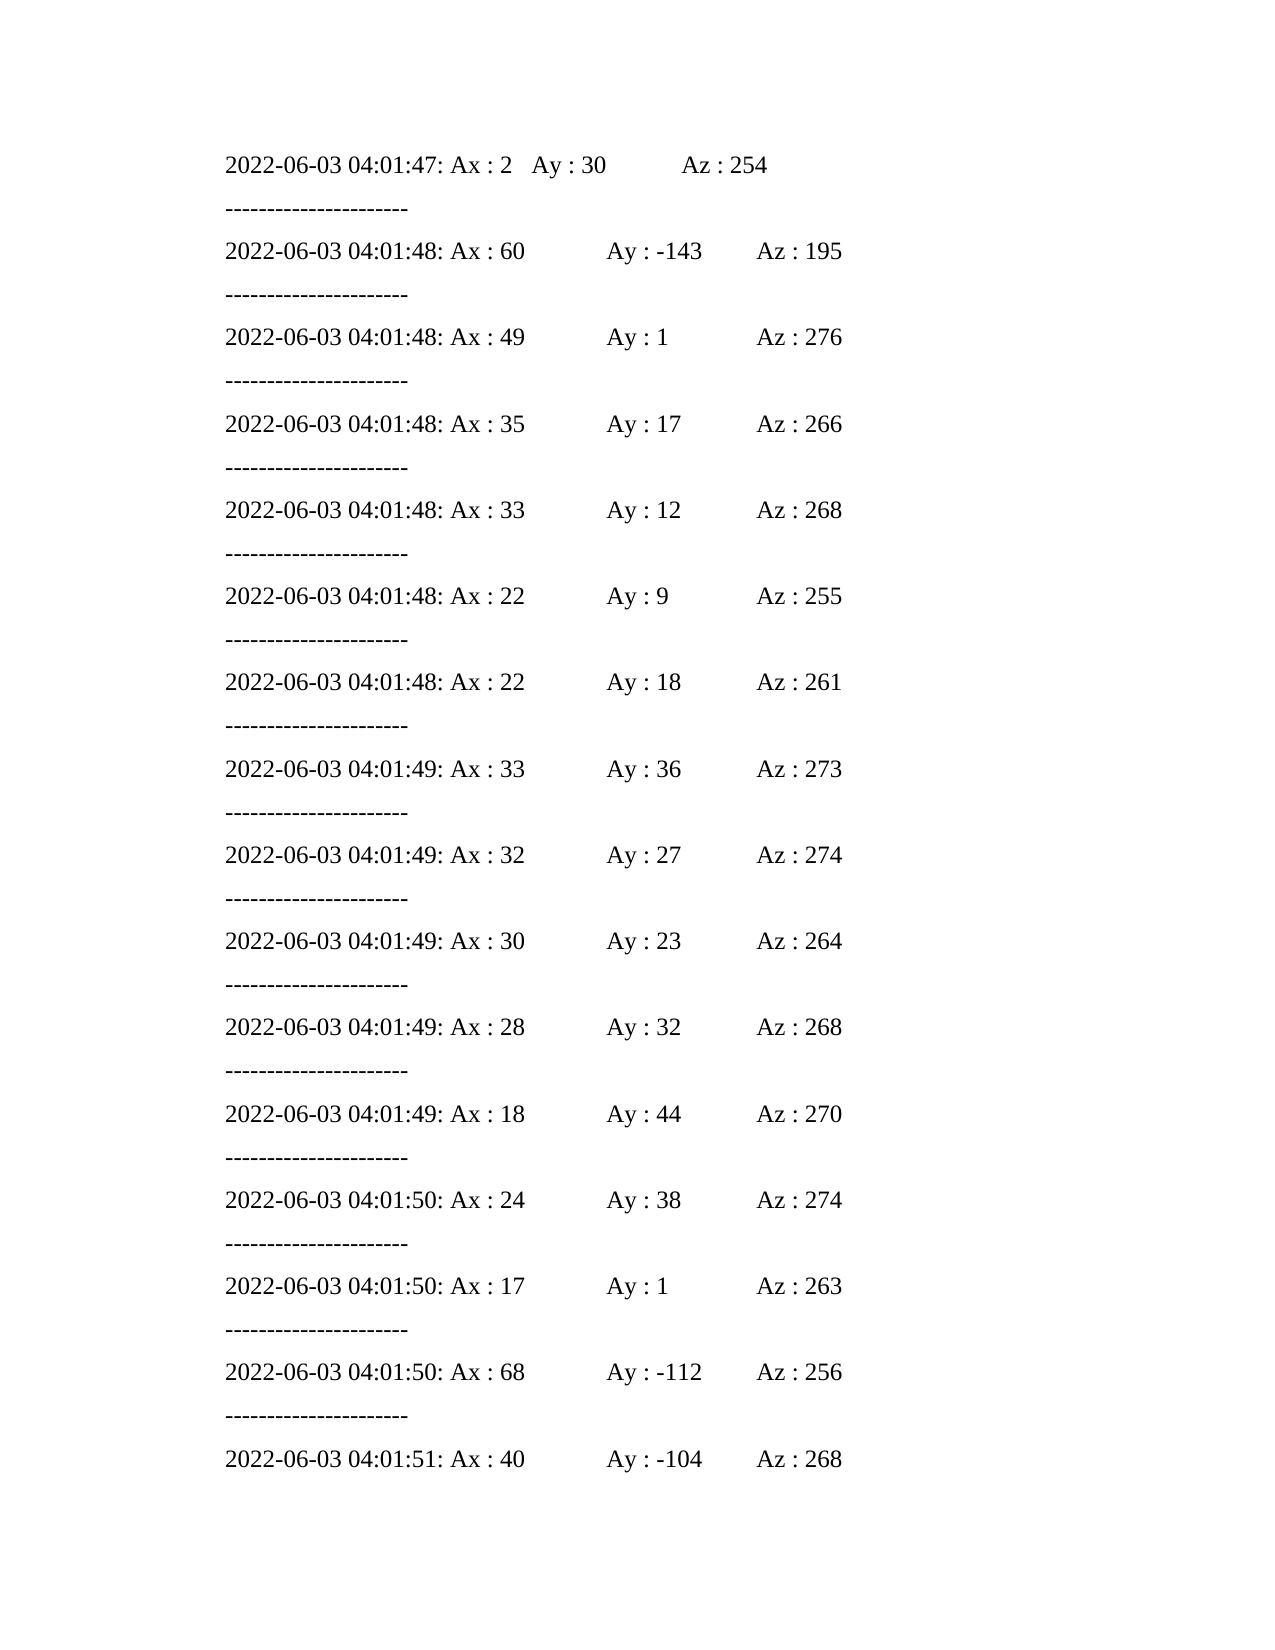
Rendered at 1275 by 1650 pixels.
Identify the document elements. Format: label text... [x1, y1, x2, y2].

list 2022-06-03 04:01:49: Ax : 18 Ay : 44 Az : 270 [225, 1099, 1125, 1127]
list 2022-06-03 04:01:50: Ax : 17 Ay : 1 Az : 263 [225, 1271, 1125, 1300]
list ---------------------- [225, 1228, 1125, 1257]
list ---------------------- [225, 452, 1125, 481]
list 2022-06-03 04:01:48: Ax : 33 Ay : 12 Az : 268 [225, 495, 1125, 524]
list 2022-06-03 04:01:50: Ax : 24 Ay : 38 Az : 274 [225, 1185, 1125, 1214]
list ---------------------- [225, 366, 1125, 394]
list ---------------------- [225, 1314, 1125, 1343]
list 2022-06-03 04:01:48: Ax : 35 Ay : 17 Az : 266 [225, 409, 1125, 437]
list ---------------------- [225, 883, 1125, 912]
list 2022-06-03 04:01:48: Ax : 60 Ay : -143 Az : 195 [225, 236, 1125, 265]
list 2022-06-03 04:01:47: Ax : 2 Ay : 30 Az : 254 [225, 150, 1125, 179]
list 2022-06-03 04:01:48: Ax : 22 Ay : 18 Az : 261 [225, 667, 1125, 696]
list ---------------------- [225, 1401, 1125, 1429]
list ---------------------- [225, 624, 1125, 653]
list ---------------------- [225, 1056, 1125, 1084]
list ---------------------- [225, 193, 1125, 222]
list ---------------------- [225, 969, 1125, 998]
list 2022-06-03 04:01:49: Ax : 33 Ay : 36 Az : 273 [225, 754, 1125, 782]
list ---------------------- [225, 711, 1125, 739]
list ---------------------- [225, 538, 1125, 567]
list ---------------------- [225, 279, 1125, 308]
list 2022-06-03 04:01:49: Ax : 28 Ay : 32 Az : 268 [225, 1012, 1125, 1041]
list 2022-06-03 04:01:49: Ax : 30 Ay : 23 Az : 264 [225, 926, 1125, 955]
list 2022-06-03 04:01:48: Ax : 22 Ay : 9 Az : 255 [225, 581, 1125, 610]
list ---------------------- [225, 1142, 1125, 1171]
list 2022-06-03 04:01:49: Ax : 32 Ay : 27 Az : 274 [225, 840, 1125, 869]
list ---------------------- [225, 797, 1125, 826]
list 2022-06-03 04:01:50: Ax : 68 Ay : -112 Az : 256 [225, 1357, 1125, 1386]
list 2022-06-03 04:01:51: Ax : 40 Ay : -104 Az : 268 [225, 1444, 1125, 1472]
list 2022-06-03 04:01:48: Ax : 49 Ay : 1 Az : 276 [225, 322, 1125, 351]
